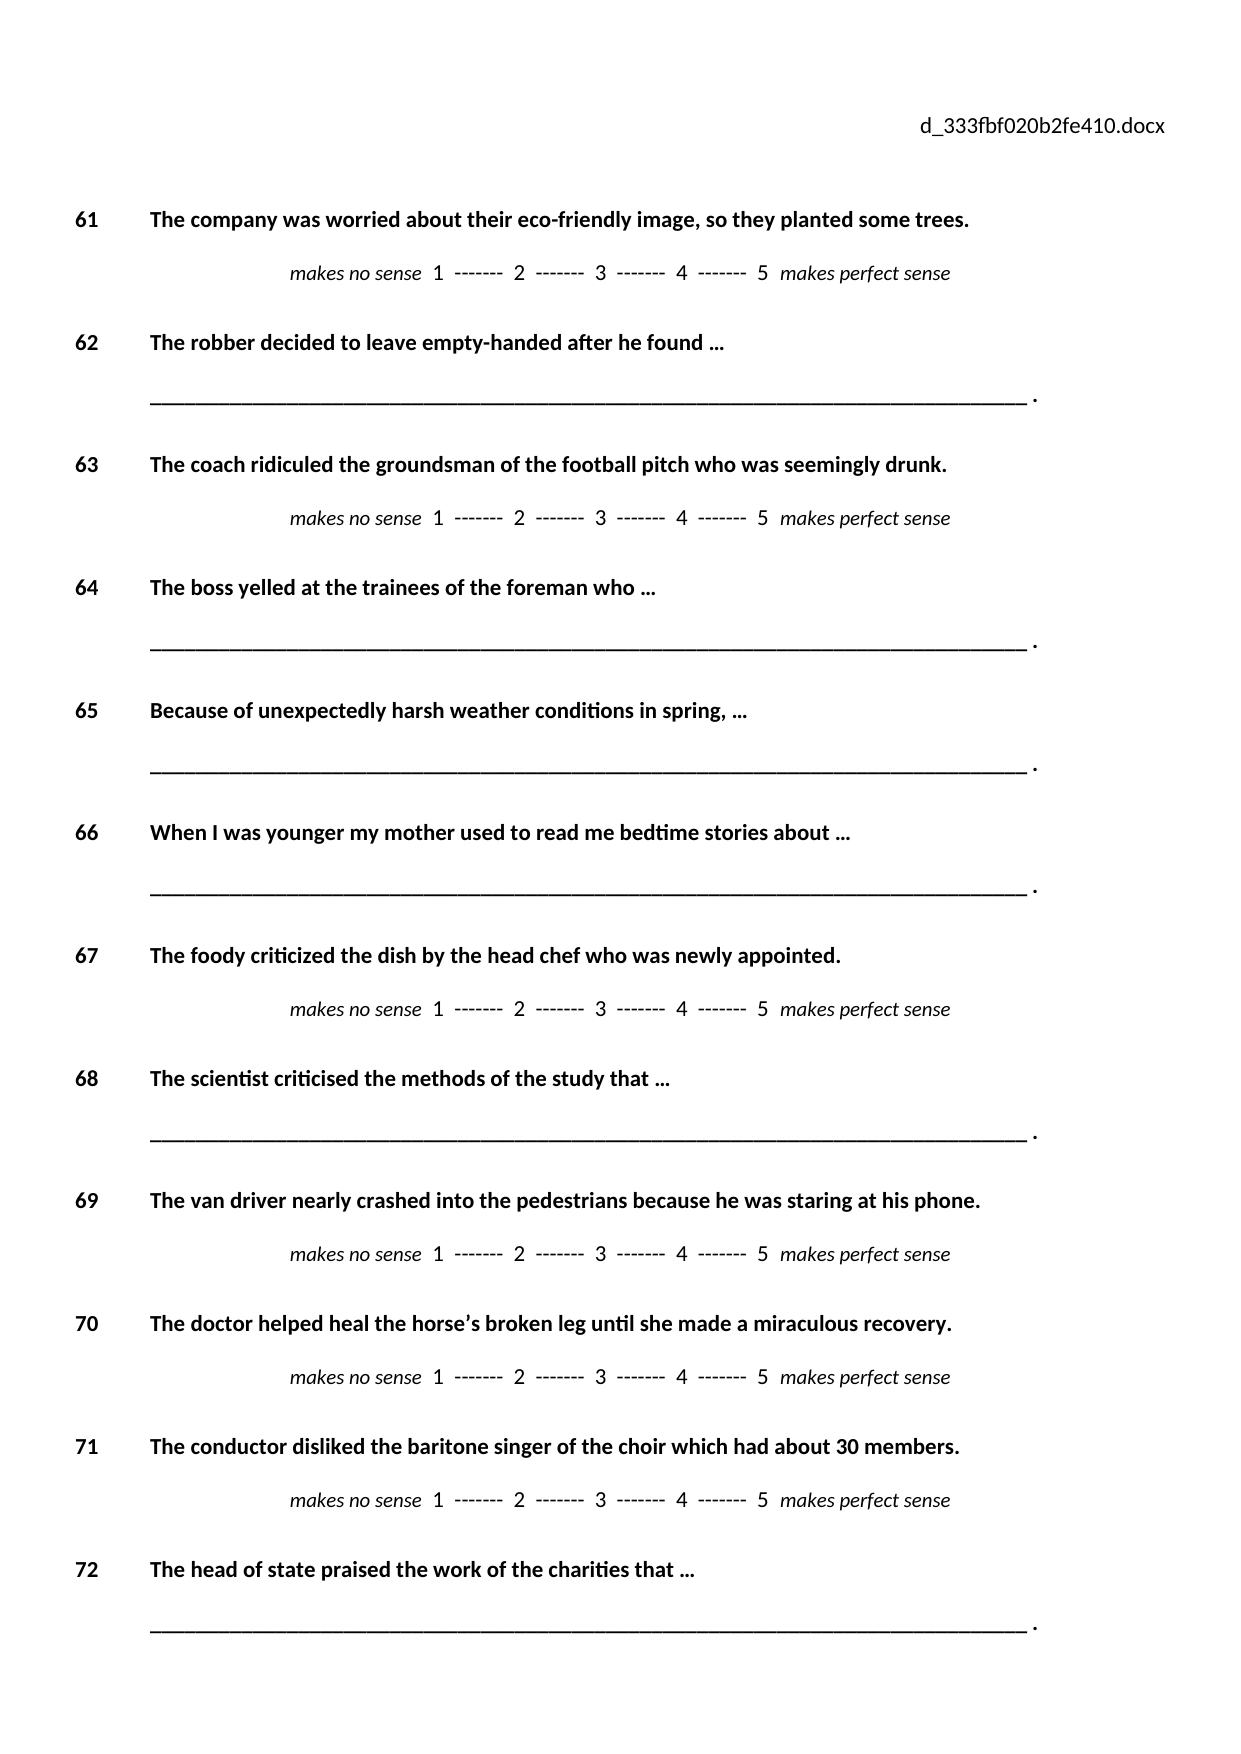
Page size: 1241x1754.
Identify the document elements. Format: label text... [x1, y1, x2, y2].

text makes no sense 1 ------- 2 ------- 3 ------- 4 ------- 5 makes perfect sense [75, 1239, 1165, 1268]
text 64 The boss yelled at the trainees of the foreman who … [75, 573, 1165, 601]
text makes no sense 1 ------- 2 ------- 3 ------- 4 ------- 5 makes perfect sense [75, 1362, 1165, 1390]
text _____________________________________________________________________________ . [75, 381, 1165, 409]
text 72 The head of state praised the work of the charities that … [75, 1555, 1165, 1583]
text 63 The coach ridiculed the groundsman of the football pitch who was seemingly drunk. [75, 450, 1165, 478]
text 70 The doctor helped heal the horse’s broken leg until she made a miraculous recovery. [75, 1309, 1165, 1337]
text makes no sense 1 ------- 2 ------- 3 ------- 4 ------- 5 makes perfect sense [75, 994, 1165, 1022]
text 68 The scientist criticised the methods of the study that … [75, 1064, 1165, 1092]
text 66 When I was younger my mother used to read me bedtime stories about … [75, 818, 1165, 846]
text 62 The robber decided to leave empty-handed after he found … [75, 328, 1165, 356]
text _____________________________________________________________________________ . [75, 1117, 1165, 1145]
text _____________________________________________________________________________ . [75, 871, 1165, 899]
text 65 Because of unexpectedly harsh weather conditions in spring, … [75, 696, 1165, 724]
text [75, 258, 1165, 286]
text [75, 1485, 1165, 1513]
text makes no sense 1 ------- 2 ------- 3 ------- 4 ------- 5 makes perfect sense [75, 503, 1165, 531]
text _____________________________________________________________________________ . [75, 1608, 1165, 1636]
text _____________________________________________________________________________ . [75, 626, 1165, 654]
text 69 The van driver nearly crashed into the pedestrians because he was staring at his phone. [75, 1187, 1165, 1214]
text 71 The conductor disliked the baritone singer of the choir which had about 30 members. [75, 1432, 1165, 1460]
text 67 The foody criticized the dish by the head chef who was newly appointed. [75, 941, 1165, 969]
text _____________________________________________________________________________ . [75, 749, 1165, 777]
text 61 The company was worried about their eco-friendly image, so they planted some trees. [75, 205, 1165, 233]
